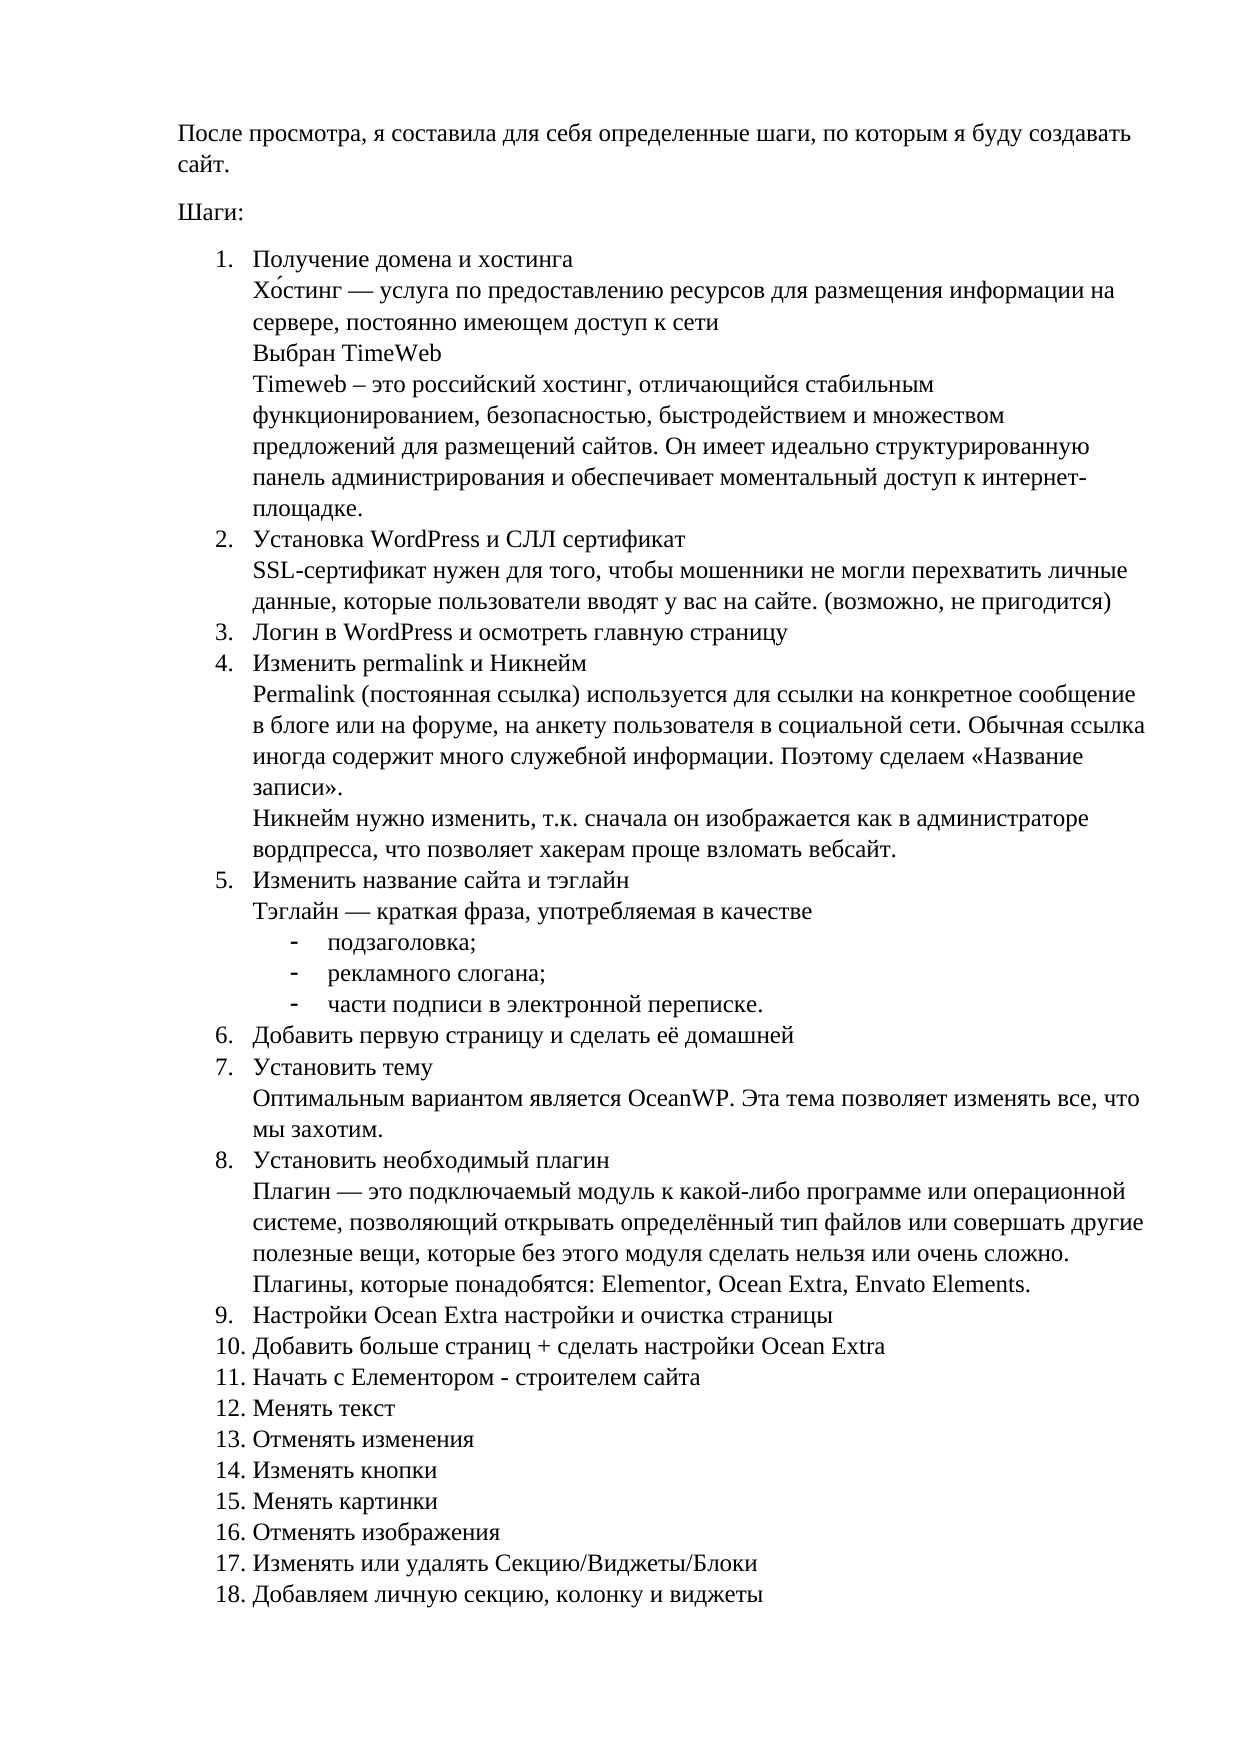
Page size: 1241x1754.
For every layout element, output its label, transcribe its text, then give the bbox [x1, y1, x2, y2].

list Логин в WordPress и осмотреть главную страницу [215, 617, 1152, 646]
list Менять текст [215, 1393, 1152, 1422]
list Плагин — это подключаемый модуль к какой-либо программе или операционной системе, позволяющий открывать определённый тип файлов или совершать другие полезные вещи, которые без этого модуля сделать нельзя или очень сложно. Плагины, которые понадобятся: Elementor, Ocean Extra, Envato Elements. [252, 1176, 1152, 1298]
list SSL-сертификат нужен для того, чтобы мошенники не могли перехватить личные данные, которые пользователи вводят у вас на сайте. (возможно, не пригодится) [252, 555, 1152, 615]
list Получение домена и хостинга [215, 244, 1152, 273]
list Изменять кнопки [215, 1455, 1152, 1484]
list Изменить название сайта и тэглайн [215, 865, 1152, 894]
list Никнейм нужно изменить, т.к. сначала он изображается как в администраторе вордпресса, что позволяет хакерам проще взломать вебсайт. [252, 803, 1152, 863]
list Оптимальным вариантом является OceanWP. Эта тема позволяет изменять все, что мы захотим. [252, 1083, 1152, 1142]
list Выбран TimeWeb [252, 338, 1152, 366]
list Изменить permalink и Никнейм [215, 648, 1152, 677]
list Добавить больше страниц + сделать настройки Ocean Extra [215, 1331, 1152, 1360]
list Установить тему [215, 1052, 1152, 1080]
list Добавить первую страницу и сделать её домашней [215, 1021, 1152, 1049]
text Шаги: [177, 197, 1152, 226]
list части подписи в электронной переписке. [290, 989, 1152, 1018]
list Тэглайн — краткая фраза, употребляемая в качестве [252, 896, 1152, 925]
list Добавляем личную секцию, колонку и виджеты [215, 1579, 1152, 1608]
list Установка WordPress и СЛЛ сертификат [215, 524, 1152, 553]
list Отменять изображения [215, 1517, 1152, 1546]
list подзаголовка; [290, 927, 1152, 956]
list Timeweb – это российский хостинг, отличающийся стабильным функционированием, безопасностью, быстродействием и множеством предложений для размещений сайтов. Он имеет идеально структурированную панель администрирования и обеспечивает моментальный доступ к интернет-площадке. [252, 369, 1152, 522]
list Менять картинки [215, 1486, 1152, 1515]
list Изменять или удалять Секцию/Виджеты/Блоки [215, 1548, 1152, 1577]
list Начать с Елементором - строителем сайта [215, 1362, 1152, 1391]
list Permalink (постоянная ссылка) используется для ссылки на конкретное сообщение в блоге или на форуме, на анкету пользователя в социальной сети. Обычная ссылка иногда содержит много служебной информации. Поэтому сделаем «Название записи». [252, 679, 1152, 801]
list Отменять изменения [215, 1424, 1152, 1453]
list Установить необходимый плагин [215, 1145, 1152, 1173]
list Настройки Ocean Extra настройки и очистка страницы [215, 1300, 1152, 1329]
list Хо́стинг — услуга по предоставлению ресурсов для размещения информации на сервере, постоянно имеющем доступ к сети [252, 276, 1152, 335]
text После просмотра, я составила для себя определенные шаги, по которым я буду создавать сайт. [177, 118, 1152, 178]
list рекламного слогана; [290, 958, 1152, 987]
